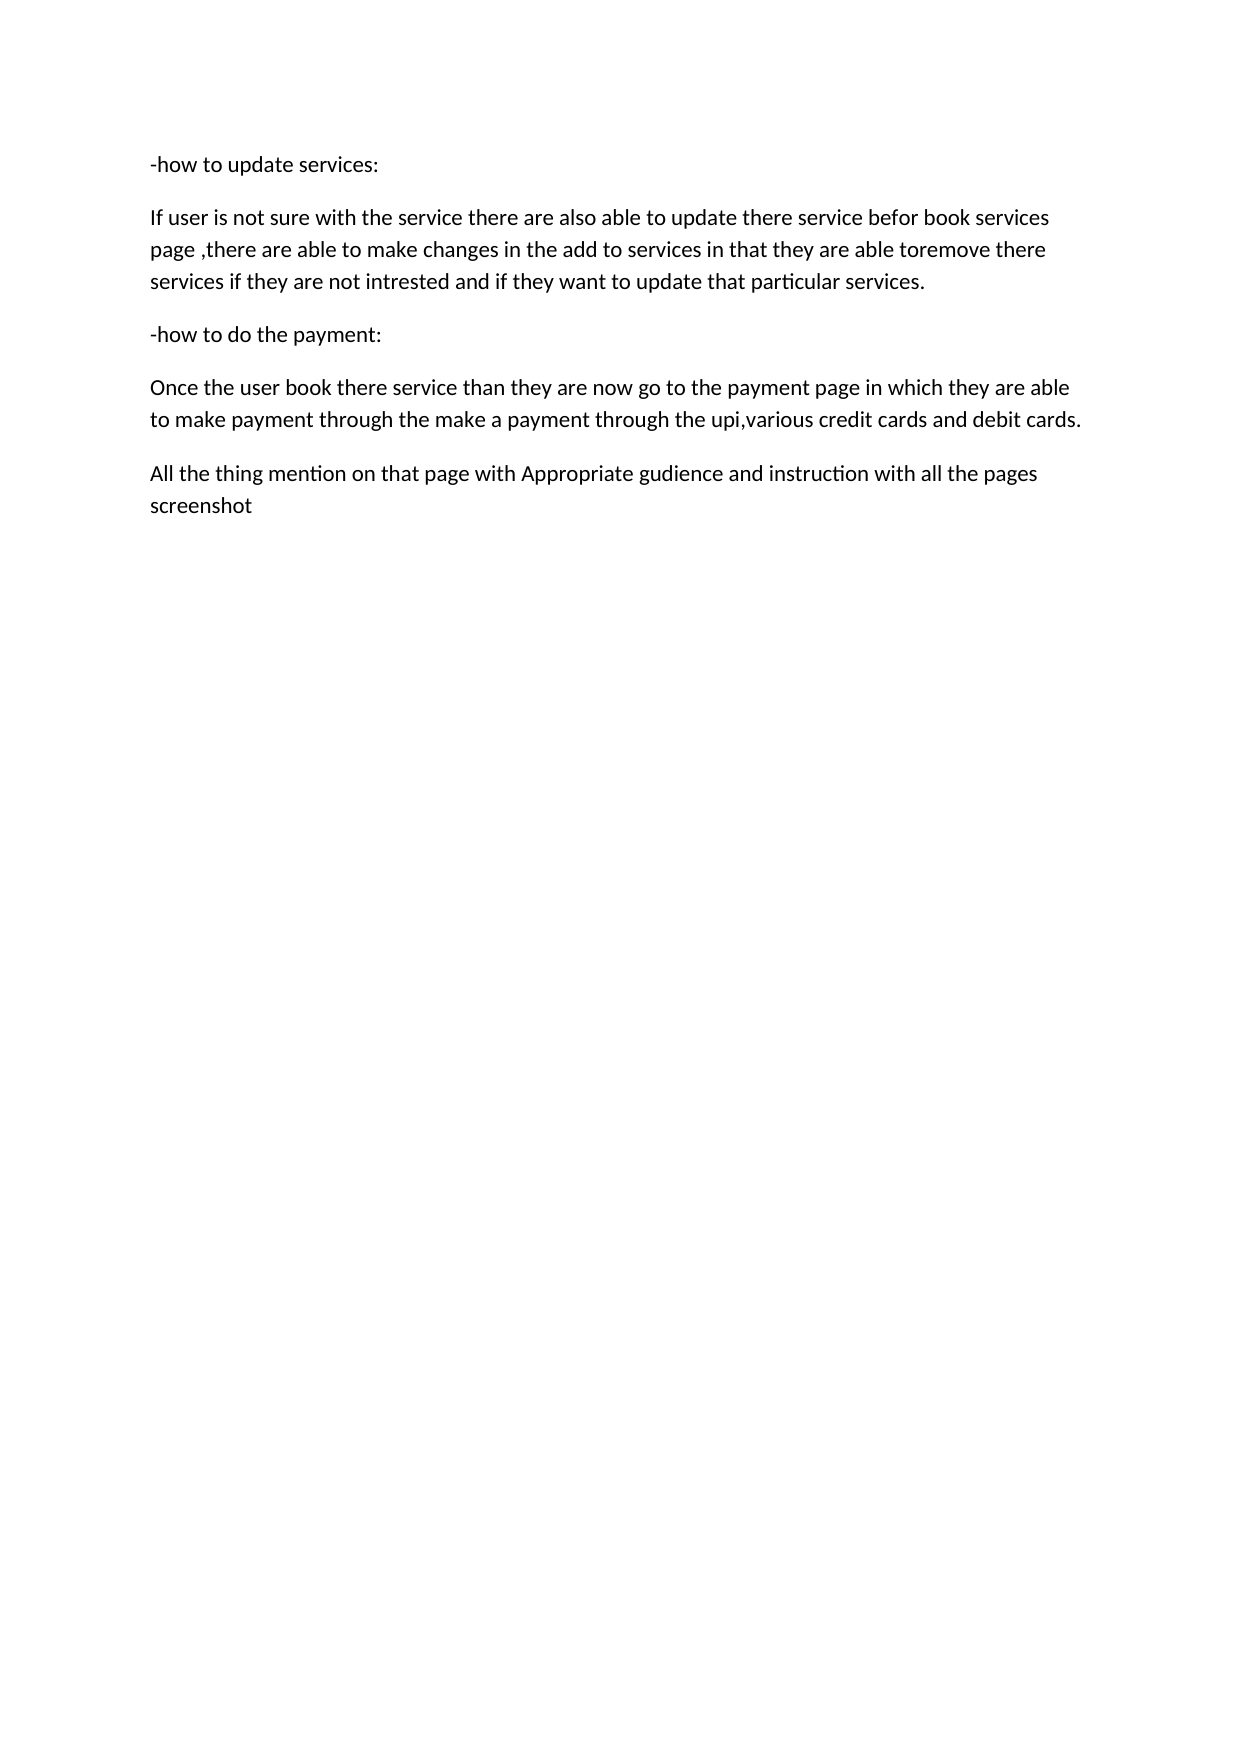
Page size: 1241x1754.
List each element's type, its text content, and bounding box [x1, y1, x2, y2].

text Once the user book there service than they are now go to the payment page in which they are able to make payment through the make a payment through the upi,various credit cards and debit cards. [150, 373, 1090, 434]
text If user is not sure with the service there are also able to update there service befor book services page ,there are able to make changes in the add to services in that they are able toremove there services if they are not intrested and if they want to update that particular services. [150, 203, 1090, 295]
text -how to update services: [150, 150, 1090, 178]
text -how to do the payment: [150, 320, 1090, 348]
text All the thing mention on that page with Appropriate gudience and instruction with all the pages screenshot [150, 459, 1090, 519]
